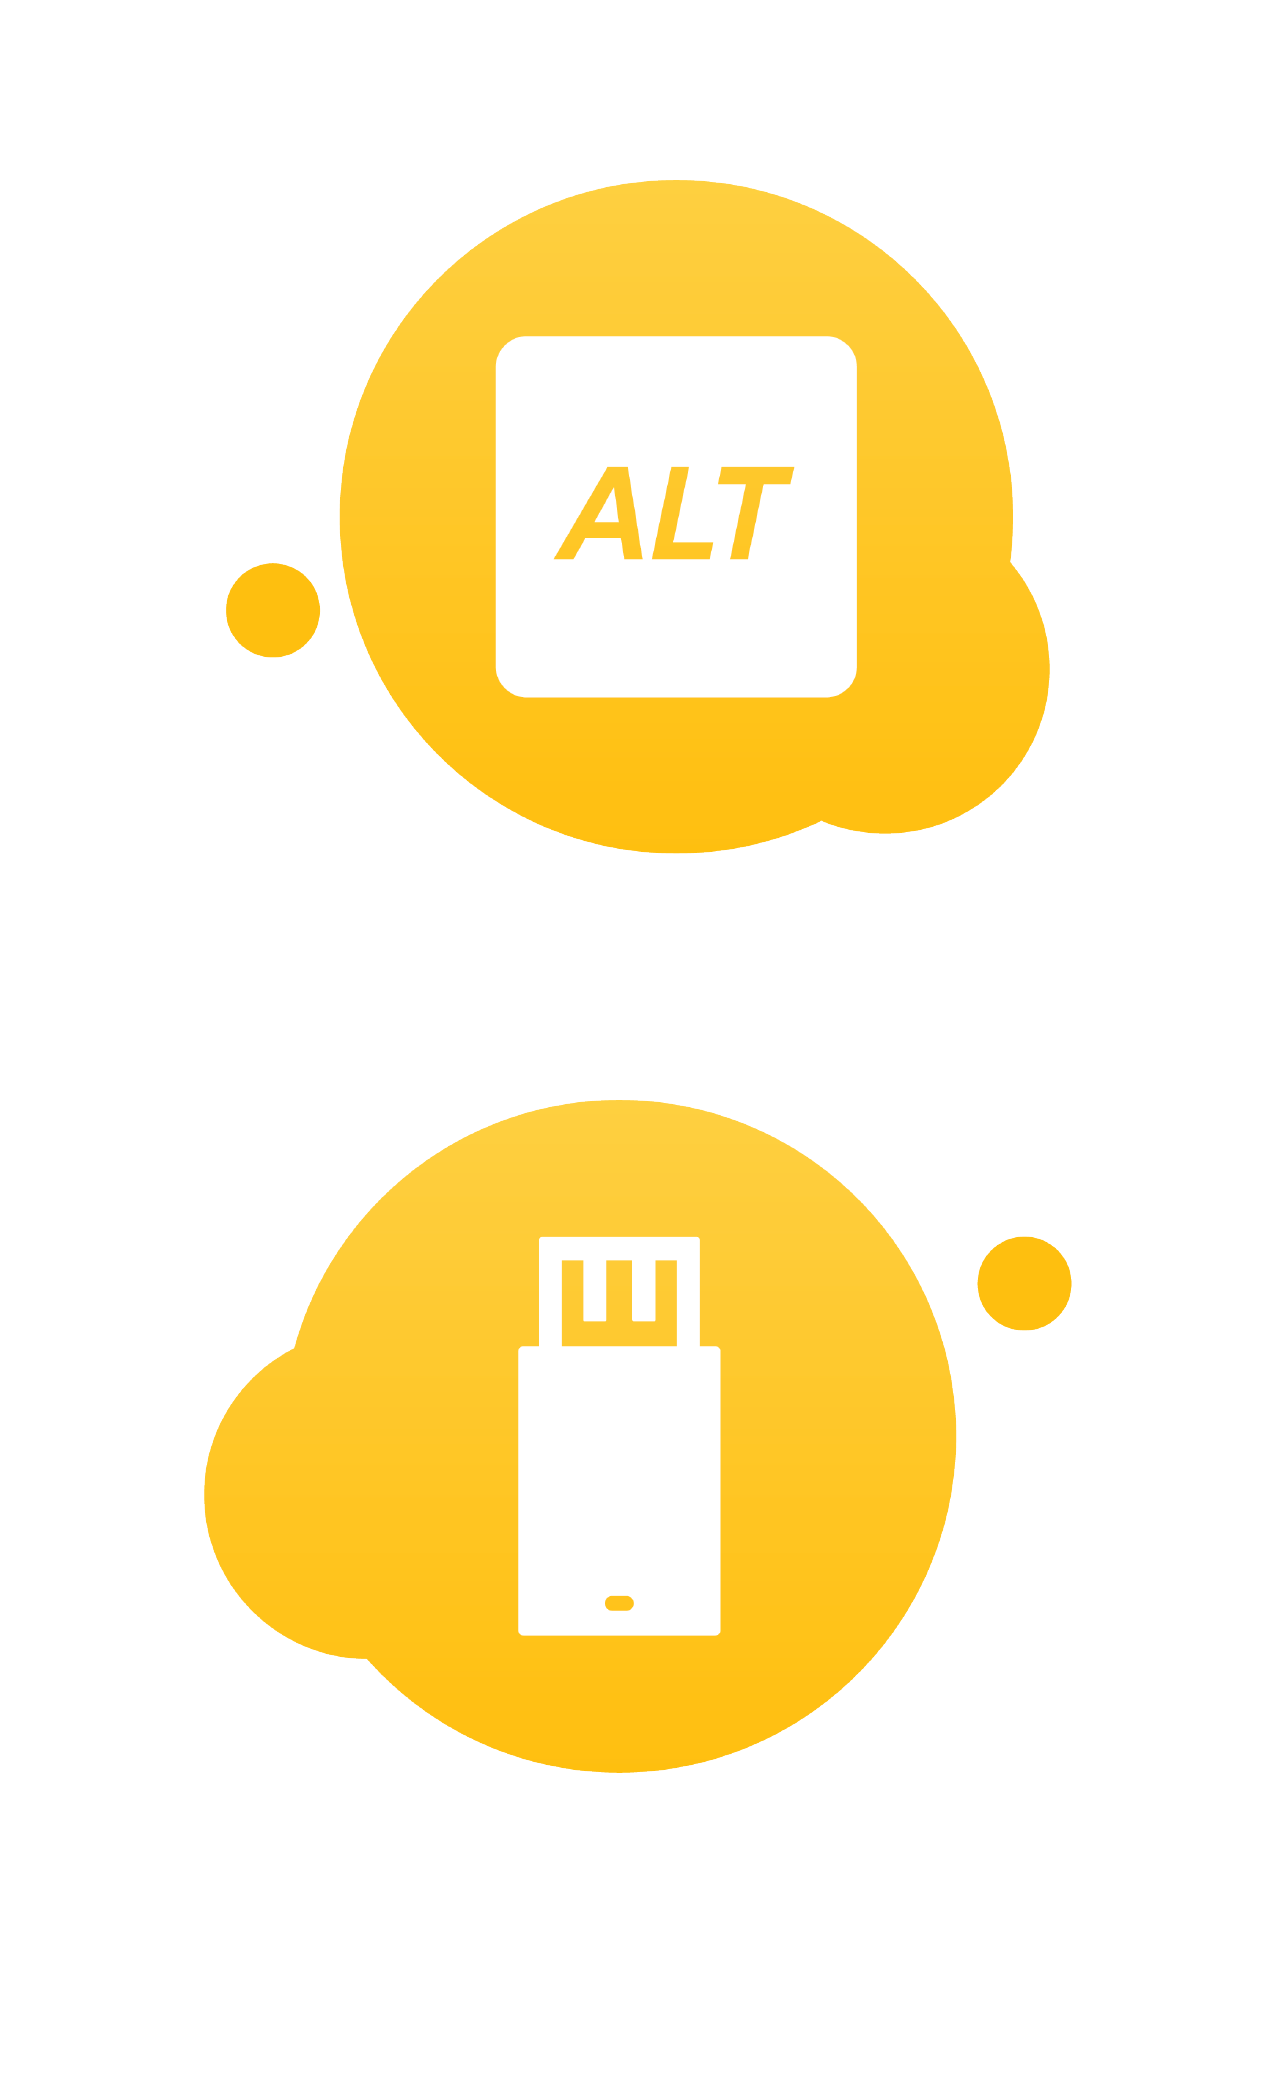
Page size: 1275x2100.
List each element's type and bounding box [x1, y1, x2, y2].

picture [180, 978, 1096, 1894]
picture [180, 59, 1096, 975]
